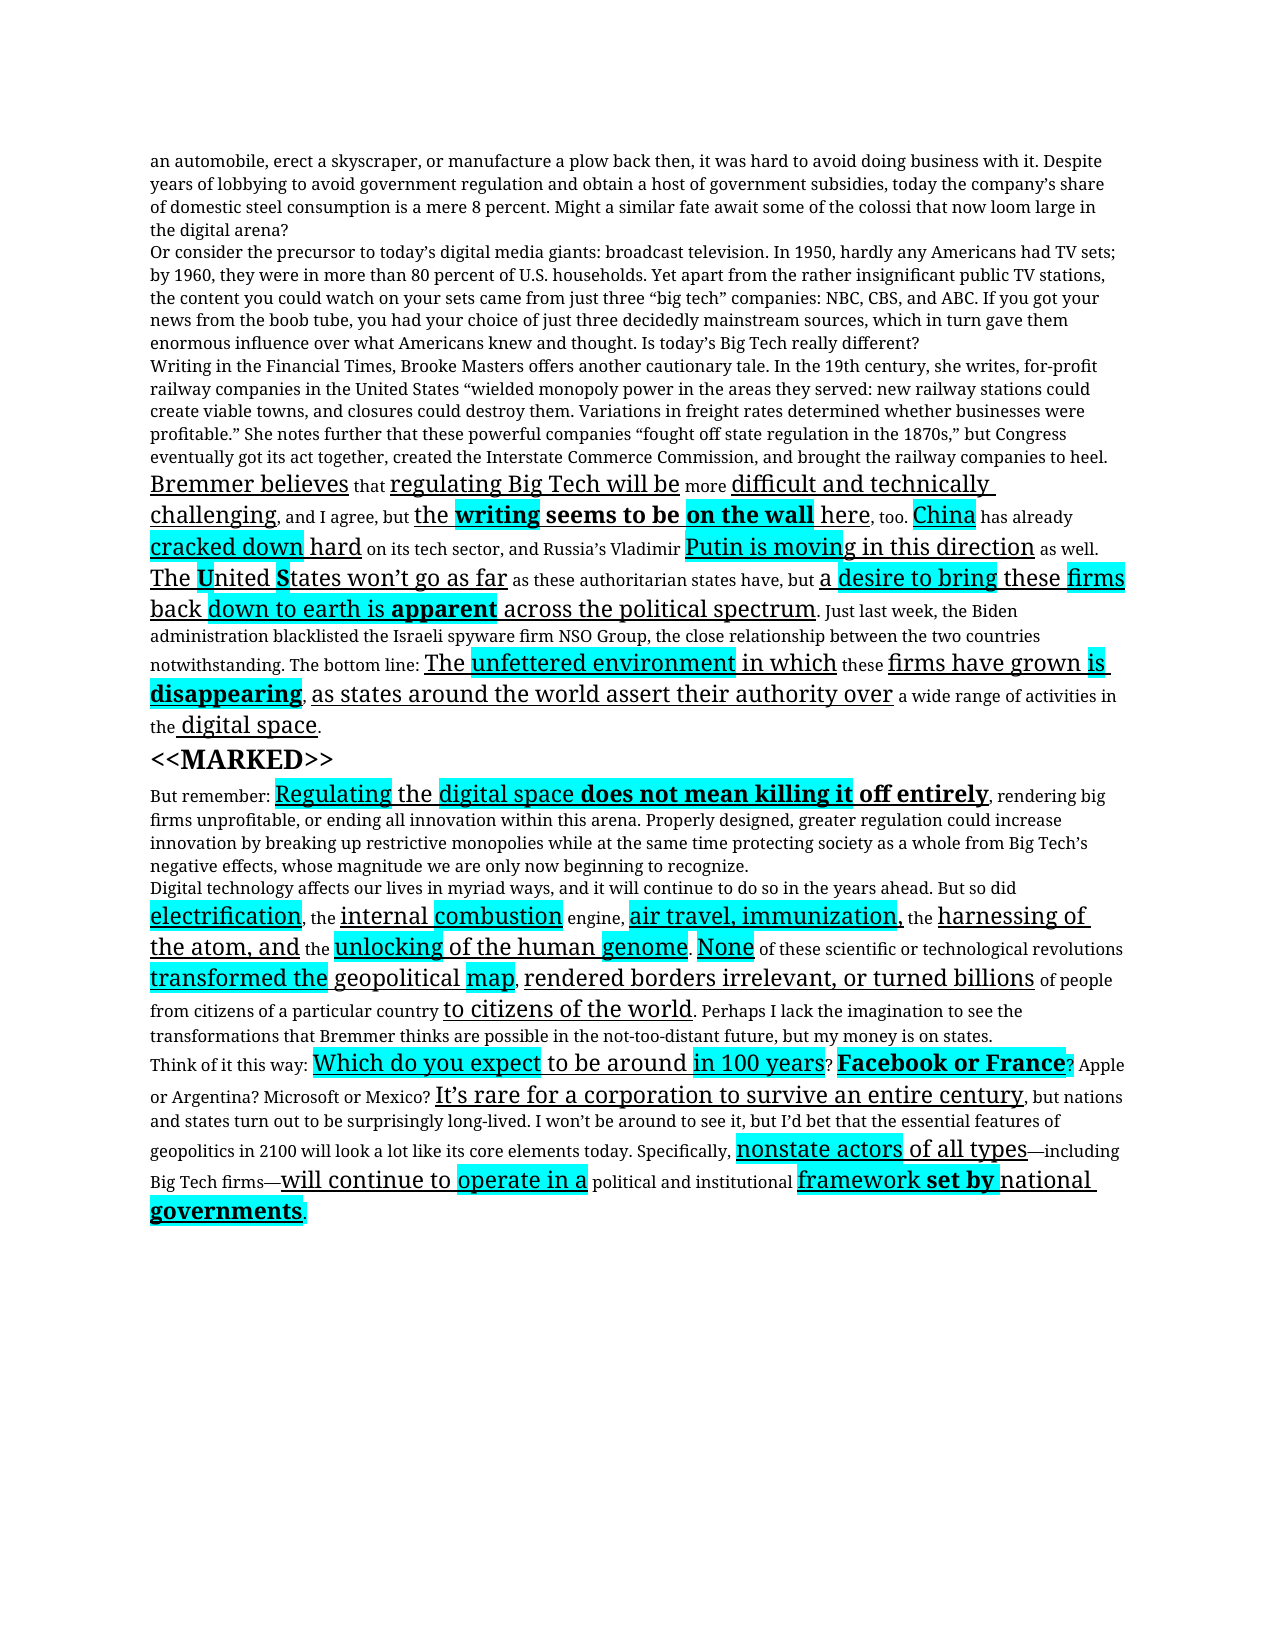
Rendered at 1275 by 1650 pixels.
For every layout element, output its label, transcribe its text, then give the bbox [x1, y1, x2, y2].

text Writing in the Financial Times, Brooke Masters offers another cautionary tale. In the 19th century, she writes, for-profit railway companies in the United States “wielded monopoly power in the areas they served: new railway stations could create viable towns, and closures could destroy them. Variations in freight rates determined whether businesses were profitable.” She notes further that these powerful companies “fought off state regulation in the 1870s,” but Congress eventually got its act together, created the Interstate Commerce Commission, and brought the railway companies to heel. [150, 354, 1125, 468]
text But remember: Regulating the digital space does not mean killing it off entirely, rendering big firms unprofitable, or ending all innovation within this arena. Properly designed, greater regulation could increase innovation by breaking up restrictive monopolies while at the same time protecting society as a whole from Big Tech’s negative effects, whose magnitude we are only now beginning to recognize. [150, 777, 1125, 877]
text <<MARKED>> [150, 741, 1125, 777]
text Bremmer believes that regulating Big Tech will be more difficult and technically challenging, and I agree, but the writing seems to be on the wall here, too. China has already cracked down hard on its tech sector, and Russia’s Vladimir Putin is moving in this direction as well. The United States won’t go as far as these authoritarian states have, but a desire to bring these firms back down to earth is apparent across the political spectrum. Just last week, the Biden administration blacklisted the Israeli spyware firm NSO Group, the close relationship between the two countries notwithstanding. The bottom line: The unfettered environment in which these firms have grown is disappearing, as states around the world assert their authority over a wide range of activities in the digital space. [150, 468, 1125, 741]
text Or consider the precursor to today’s digital media giants: broadcast television. In 1950, hardly any Americans had TV sets; by 1960, they were in more than 80 percent of U.S. households. Yet apart from the rather insignificant public TV stations, the content you could watch on your sets came from just three “big tech” companies: NBC, CBS, and ABC. If you got your news from the boob tube, you had your choice of just three decidedly mainstream sources, which in turn gave them enormous influence over what Americans knew and thought. Is today’s Big Tech really different? [150, 241, 1125, 354]
text Think of it this way: Which do you expect to be around in 100 years? Facebook or France? Apple or Argentina? Microsoft or Mexico? It’s rare for a corporation to survive an entire century, but nations and states turn out to be surprisingly long-lived. I won’t be around to see it, but I’d bet that the essential features of geopolitics in 2100 will look a lot like its core elements today. Specifically, nonstate actors of all types—including Big Tech firms—will continue to operate in a political and institutional framework set by national governments. [150, 1047, 1125, 1226]
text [150, 150, 1125, 241]
text Digital technology affects our lives in myriad ways, and it will continue to do so in the years ahead. But so did electrification, the internal combustion engine, air travel, immunization, the harnessing of the atom, and the unlocking of the human genome. None of these scientific or technological revolutions transformed the geopolitical map, rendered borders irrelevant, or turned billions of people from citizens of a particular country to citizens of the world. Perhaps I lack the imagination to see the transformations that Bremmer thinks are possible in the not-too-distant future, but my money is on states. [150, 877, 1125, 1047]
